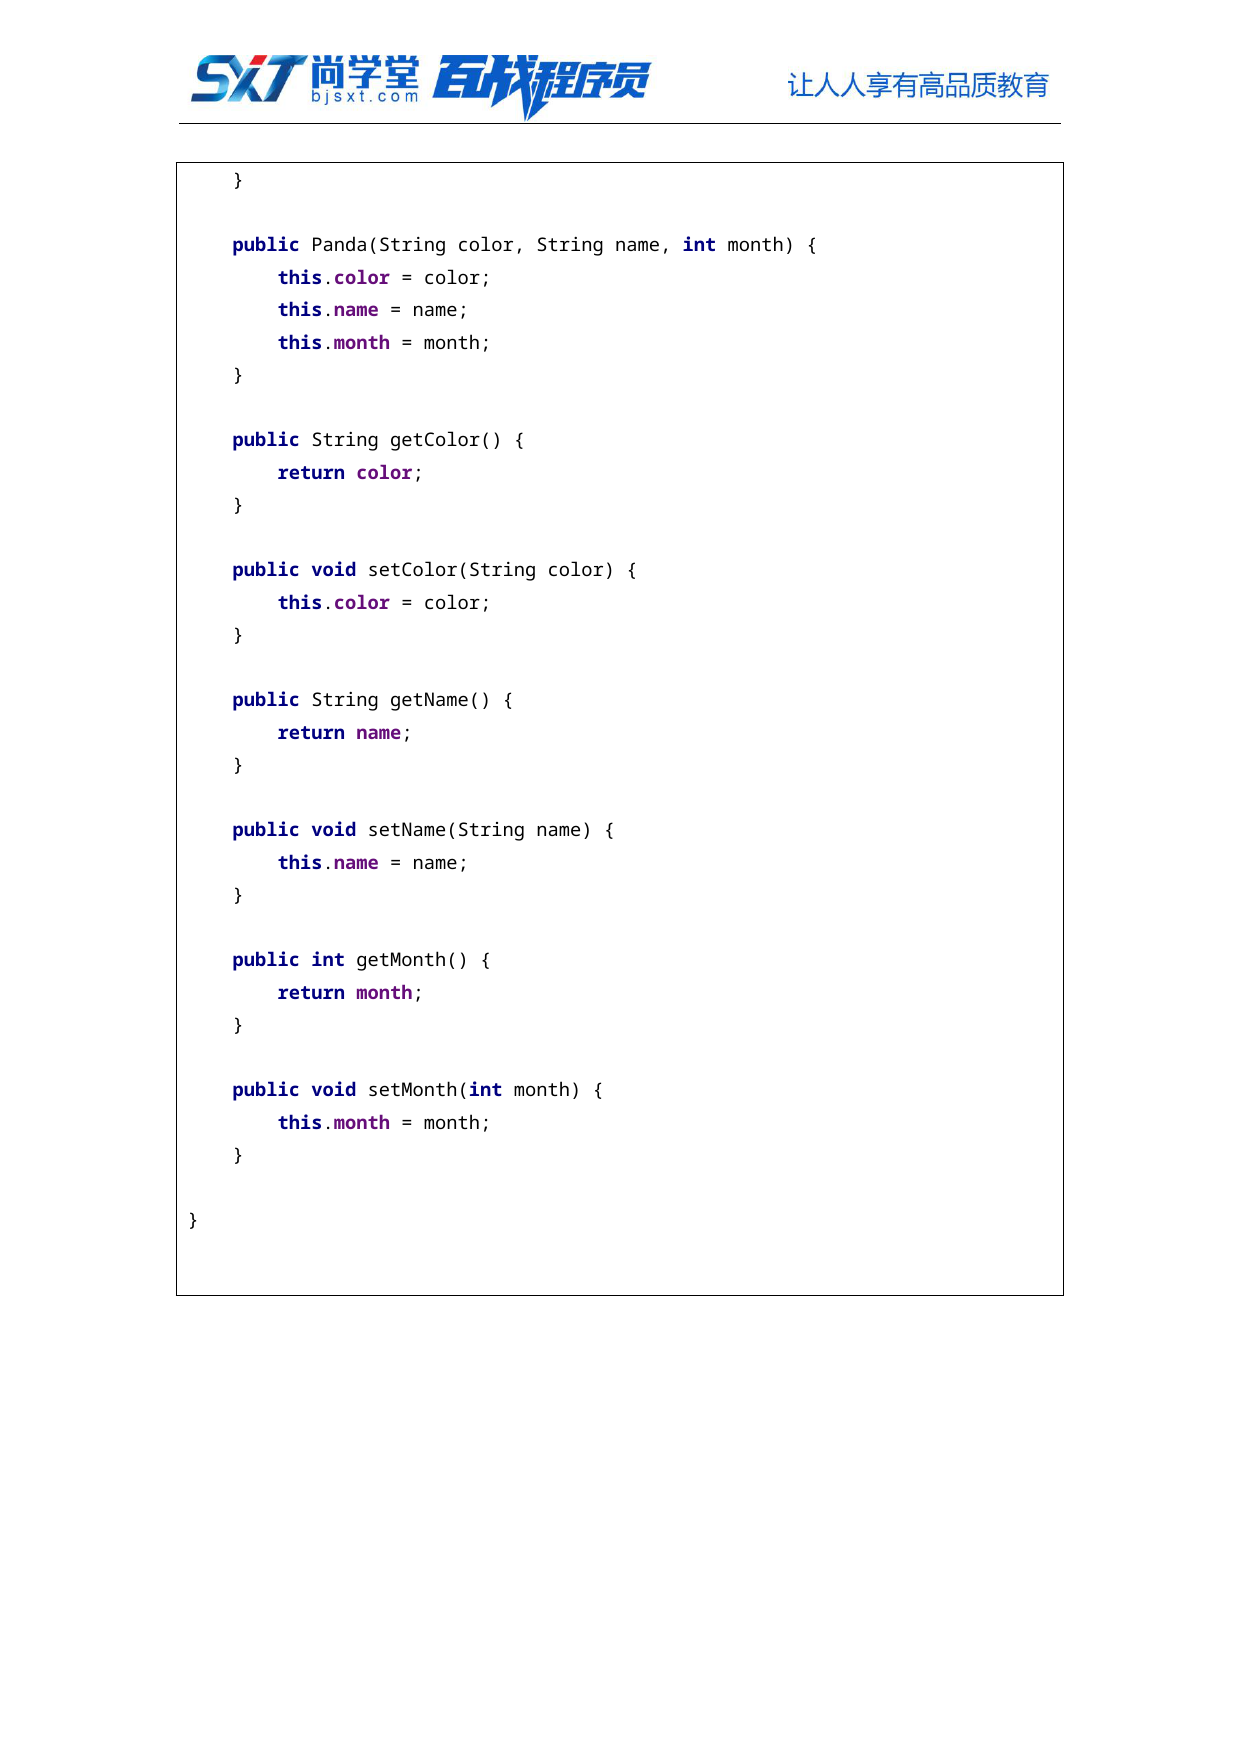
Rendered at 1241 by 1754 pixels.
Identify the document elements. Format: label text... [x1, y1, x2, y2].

picture [187, 55, 1053, 122]
